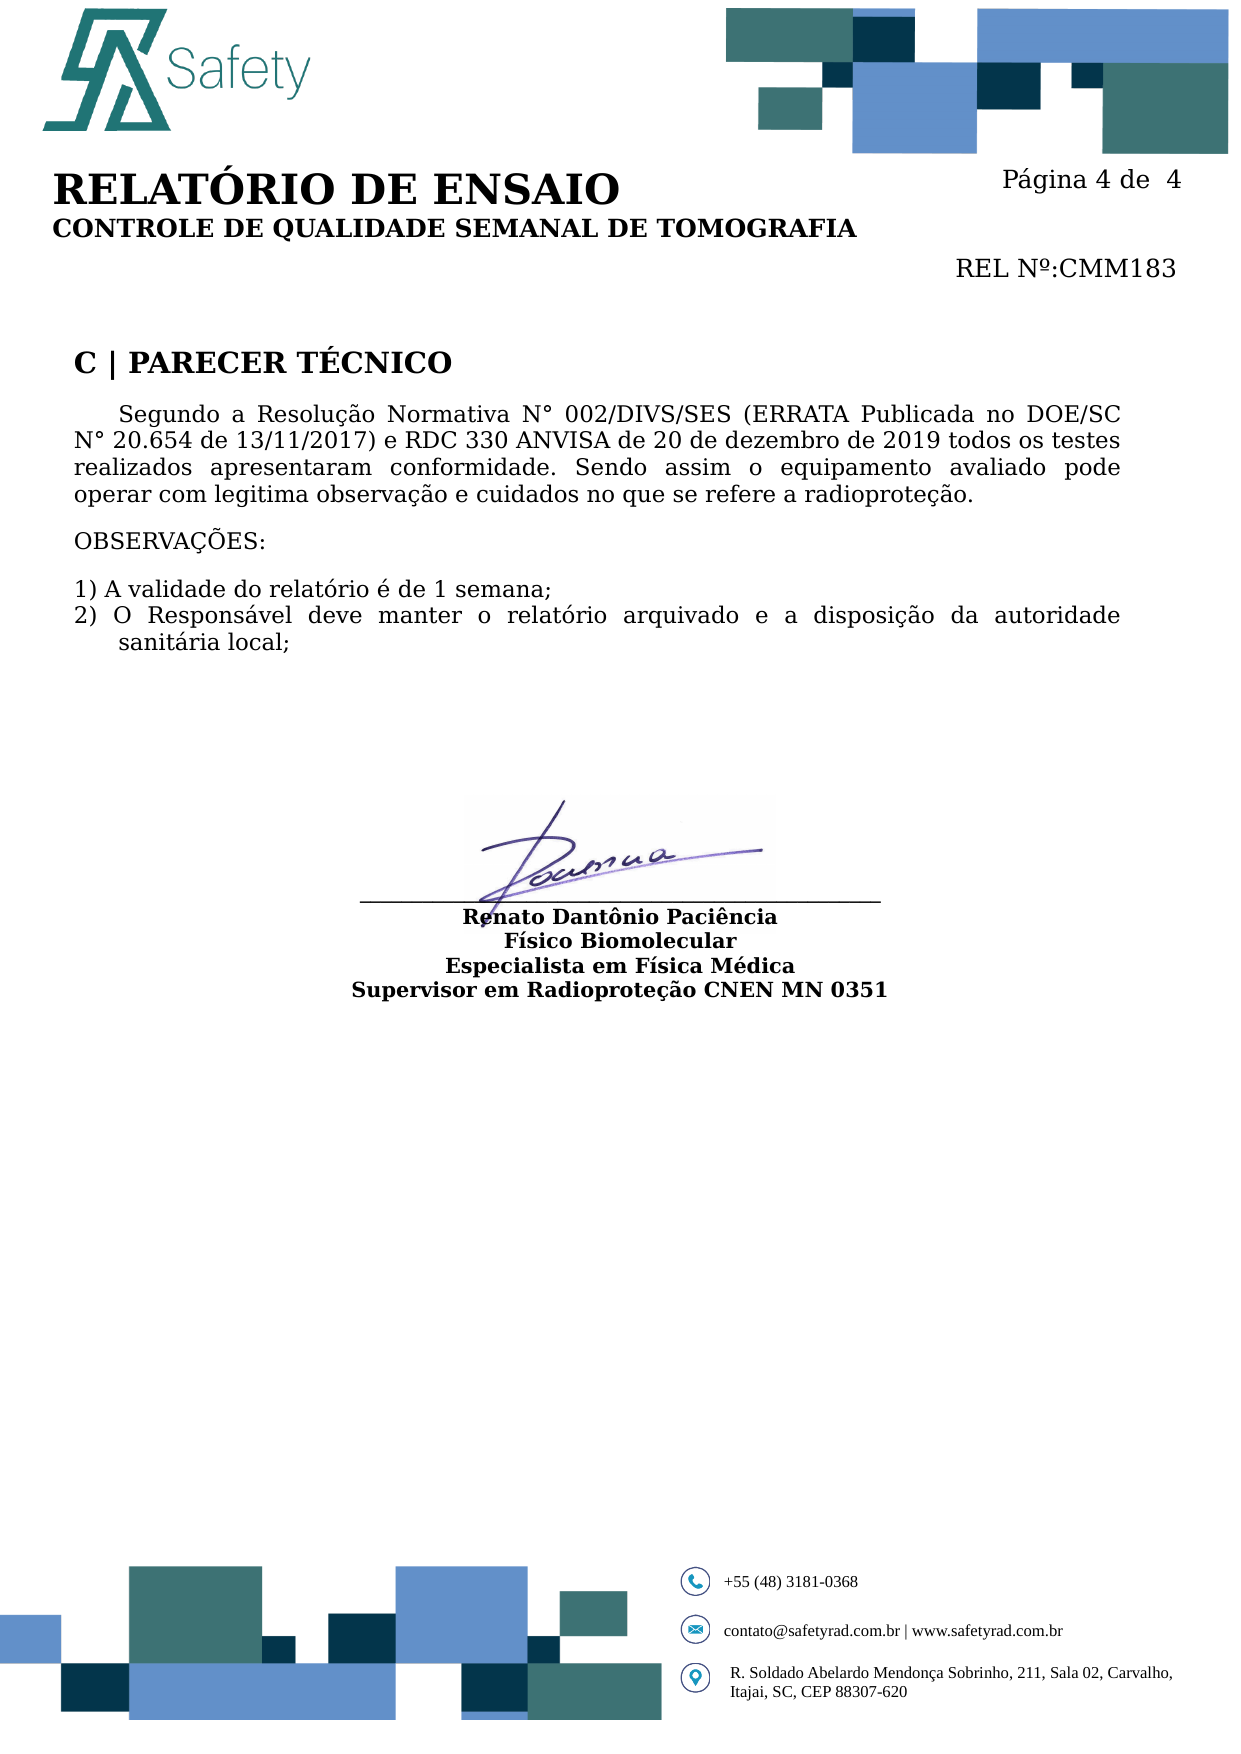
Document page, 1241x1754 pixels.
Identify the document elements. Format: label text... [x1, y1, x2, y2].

text C | PARECER TÉCNICO [74, 346, 1122, 380]
text Físico Biomolecular [118, 929, 1122, 953]
text Renato Dantônio Paciência [118, 904, 1122, 929]
text __________________________________________________ [118, 881, 1122, 904]
text Especialista em Física Médica [118, 953, 1122, 978]
picture [464, 794, 776, 881]
picture [725, 8, 1229, 154]
text OBSERVAÇÕES: [74, 528, 1122, 555]
text Supervisor em Radioproteção CNEN MN 0351 [118, 978, 1122, 1002]
picture [680, 1614, 710, 1644]
picture [42, 8, 311, 131]
picture [0, 1566, 662, 1720]
text Segundo a Resolução Normativa N° 002/DIVS/SES (ERRATA Publicada no DOE/SC N° 20.654 de 13/11/2017) e RDC 330 ANVISA de 20 de dezembro de 2019 todos os testes realizados apresentaram conformidade. Sendo assim o equipamento avaliado pode operar com legitima observação e cuidados no que se refere a radioproteção. [74, 401, 1122, 507]
text 2) O Responsável deve manter o relatório arquivado e a disposição da autoridade sanitária local; [74, 602, 1122, 656]
picture [680, 1663, 710, 1693]
text 1) A validade do relatório é de 1 semana; [74, 576, 1122, 602]
picture [680, 1566, 710, 1596]
